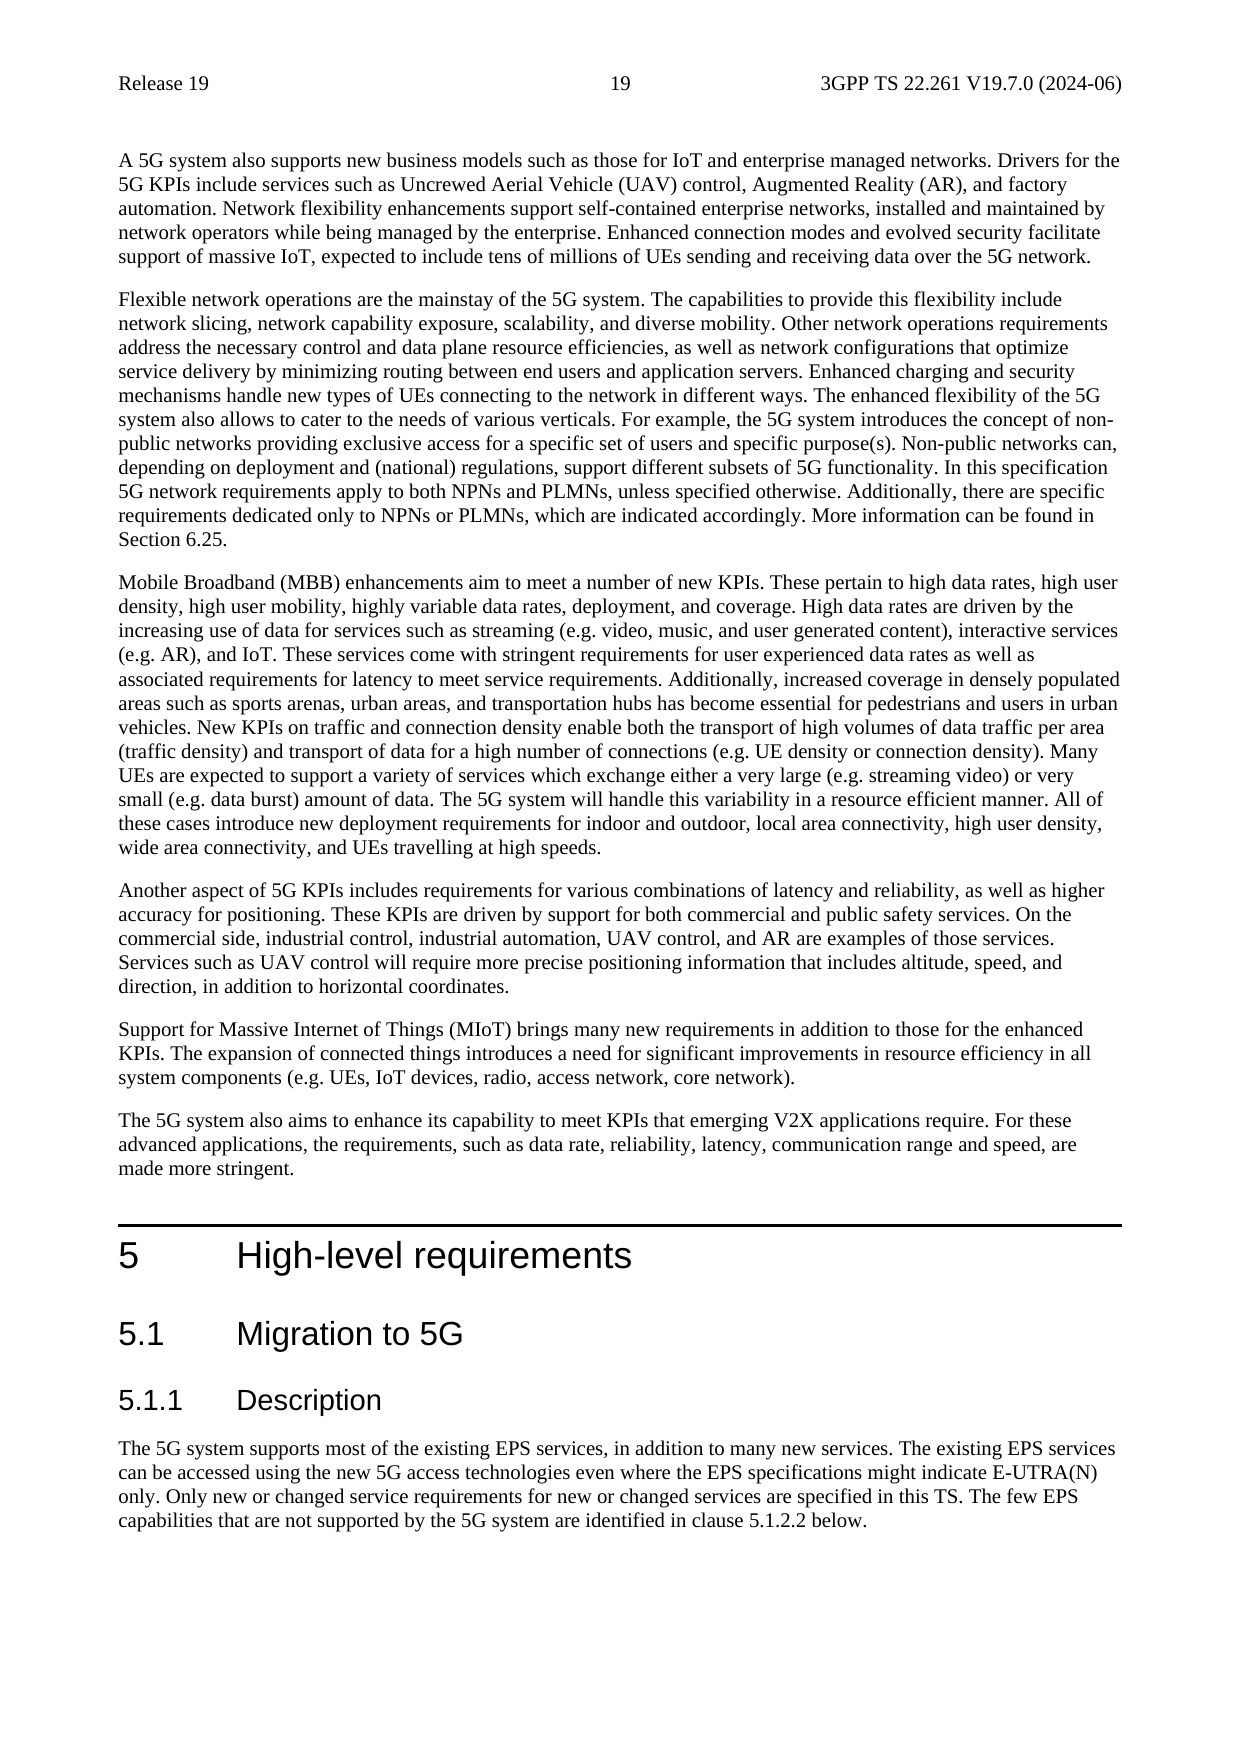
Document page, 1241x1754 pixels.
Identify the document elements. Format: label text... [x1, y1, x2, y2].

subtitle 5 High-level requirements [118, 1227, 1122, 1276]
text Another aspect of 5G KPIs includes requirements for various combinations of latency and reliability, as well as higher accuracy for positioning. These KPIs are driven by support for both commercial and public safety services. On the commercial side, industrial control, industrial automation, UAV control, and AR are examples of those services. Services such as UAV control will require more precise positioning information that includes altitude, speed, and direction, in addition to horizontal coordinates. [118, 878, 1122, 998]
text A 5G system also supports new business models such as those for IoT and enterprise managed networks. Drivers for the 5G KPIs include services such as Uncrewed Aerial Vehicle (UAV) control, Augmented Reality (AR), and factory automation. Network flexibility enhancements support self-contained enterprise networks, installed and maintained by network operators while being managed by the enterprise. Enhanced connection modes and evolved security facilitate support of massive IoT, expected to include tens of millions of UEs sending and receiving data over the 5G network. [118, 148, 1122, 268]
text Mobile Broadband (MBB) enhancements aim to meet a number of new KPIs. These pertain to high data rates, high user density, high user mobility, highly variable data rates, deployment, and coverage. High data rates are driven by the increasing use of data for services such as streaming (e.g. video, music, and user generated content), interactive services (e.g. AR), and IoT. These services come with stringent requirements for user experienced data rates as well as associated requirements for latency to meet service requirements. Additionally, increased coverage in densely populated areas such as sports arenas, urban areas, and transportation hubs has become essential for pedestrians and users in urban vehicles. New KPIs on traffic and connection density enable both the transport of high volumes of data traffic per area (traffic density) and transport of data for a high number of connections (e.g. UE density or connection density). Many UEs are expected to support a variety of services which exchange either a very large (e.g. streaming video) or very small (e.g. data burst) amount of data. The 5G system will handle this variability in a resource efficient manner. All of these cases introduce new deployment requirements for indoor and outdoor, local area connectivity, high user density, wide area connectivity, and UEs travelling at high speeds. [118, 570, 1122, 859]
text Flexible network operations are the mainstay of the 5G system. The capabilities to provide this flexibility include network slicing, network capability exposure, scalability, and diverse mobility. Other network operations requirements address the necessary control and data plane resource efficiencies, as well as network configurations that optimize service delivery by minimizing routing between end users and application servers. Enhanced charging and security mechanisms handle new types of UEs connecting to the network in different ways. The enhanced flexibility of the 5G system also allows to cater to the needs of various verticals. For example, the 5G system introduces the concept of non-public networks providing exclusive access for a specific set of users and specific purpose(s). Non-public networks can, depending on deployment and (national) regulations, support different subsets of 5G functionality. In this specification 5G network requirements apply to both NPNs and PLMNs, unless specified otherwise. Additionally, there are specific requirements dedicated only to NPNs or PLMNs, which are indicated accordingly. More information can be found in Section 6.25. [118, 287, 1122, 551]
text The 5G system also aims to enhance its capability to meet KPIs that emerging V2X applications require. For these advanced applications, the requirements, such as data rate, reliability, latency, communication range and speed, are made more stringent. [118, 1108, 1122, 1180]
text The 5G system supports most of the existing EPS services, in addition to many new services. The existing EPS services can be accessed using the new 5G access technologies even where the EPS specifications might indicate E-UTRA(N) only. Only new or changed service requirements for new or changed services are specified in this TS. The few EPS capabilities that are not supported by the 5G system are identified in clause 5.1.2.2 below. [118, 1436, 1122, 1532]
text Support for Massive Internet of Things (MIoT) brings many new requirements in addition to those for the enhanced KPIs. The expansion of connected things introduces a need for significant improvements in resource efficiency in all system components (e.g. UEs, IoT devices, radio, access network, core network). [118, 1017, 1122, 1089]
subtitle 5.1 Migration to 5G [118, 1314, 1122, 1352]
subtitle 5.1.1 Description [118, 1383, 1122, 1417]
